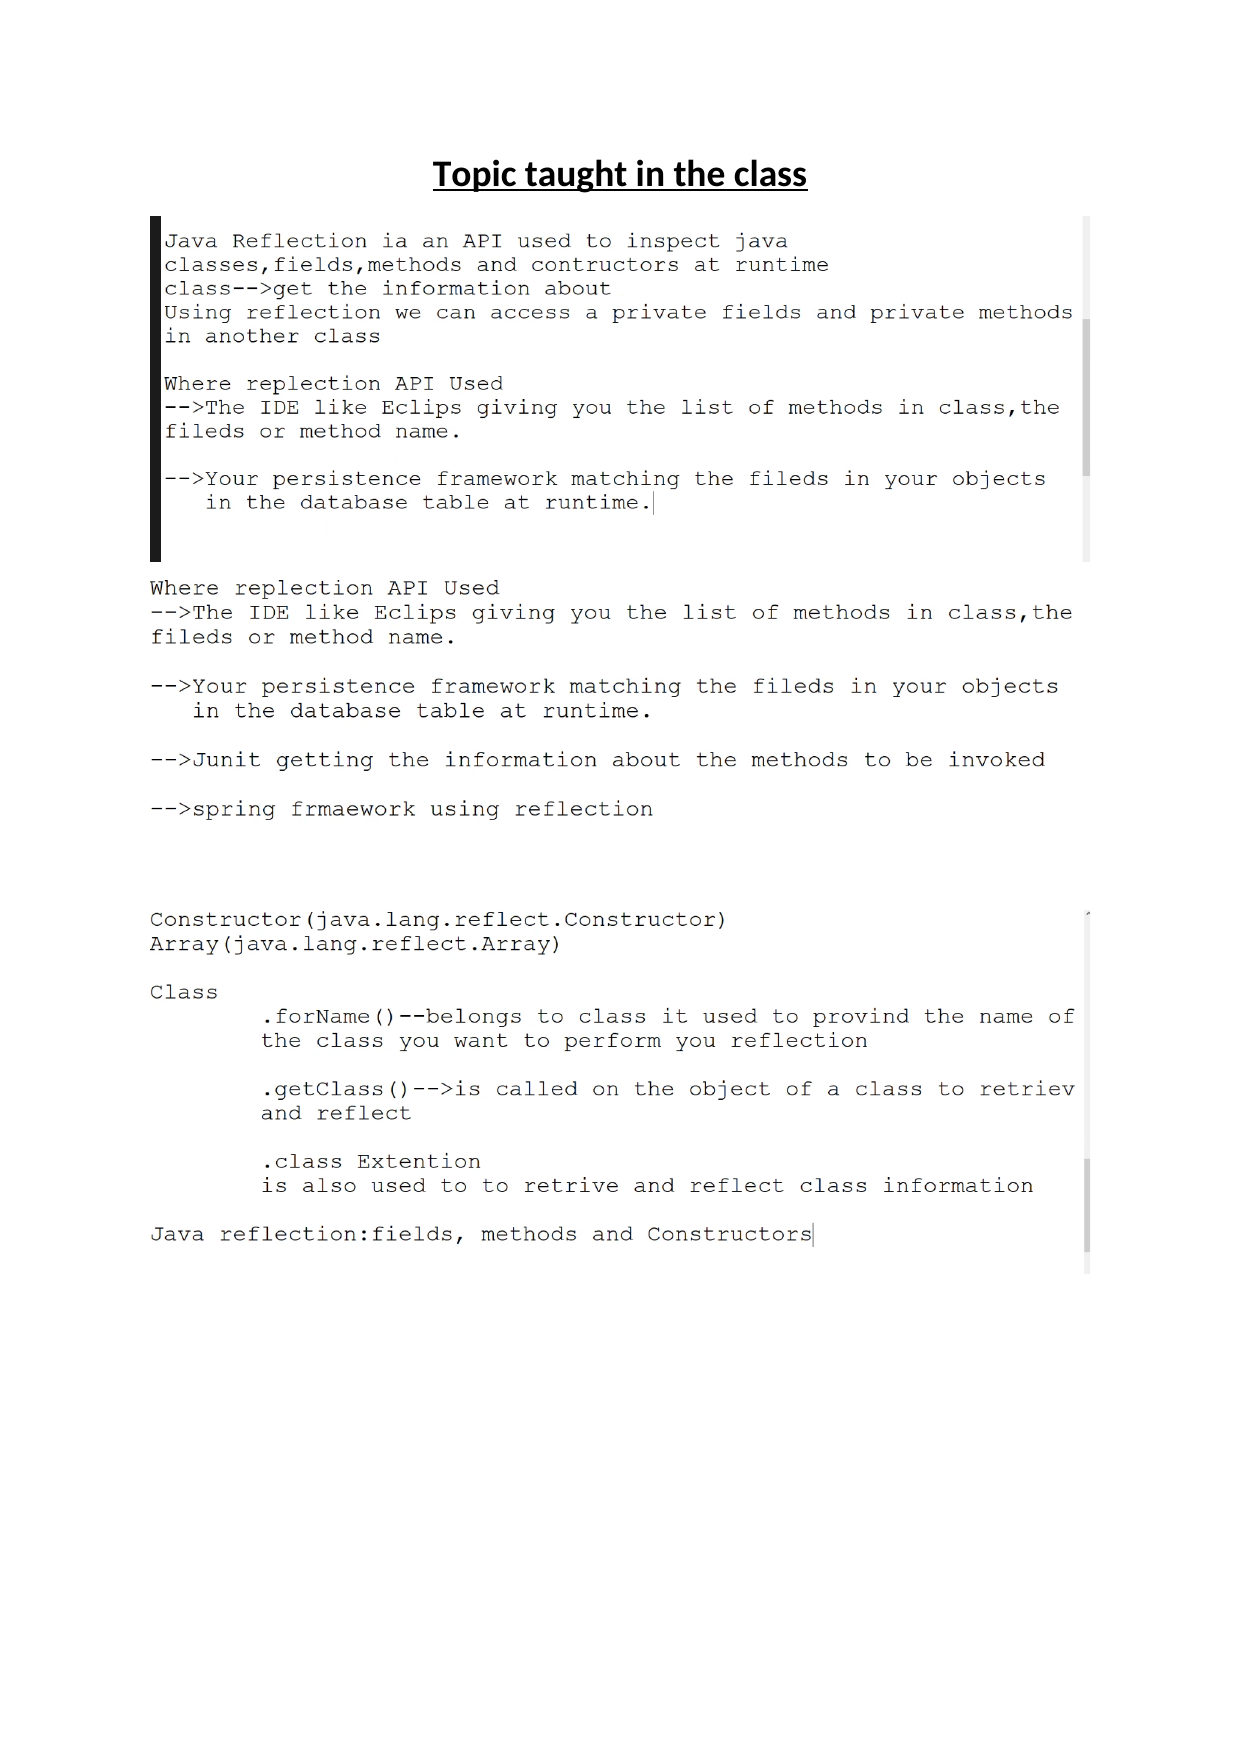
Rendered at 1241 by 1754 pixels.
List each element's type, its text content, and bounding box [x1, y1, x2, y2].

picture [150, 216, 1091, 562]
text Topic taught in the class [150, 150, 1090, 196]
picture [150, 580, 1091, 826]
picture [150, 910, 1091, 1274]
